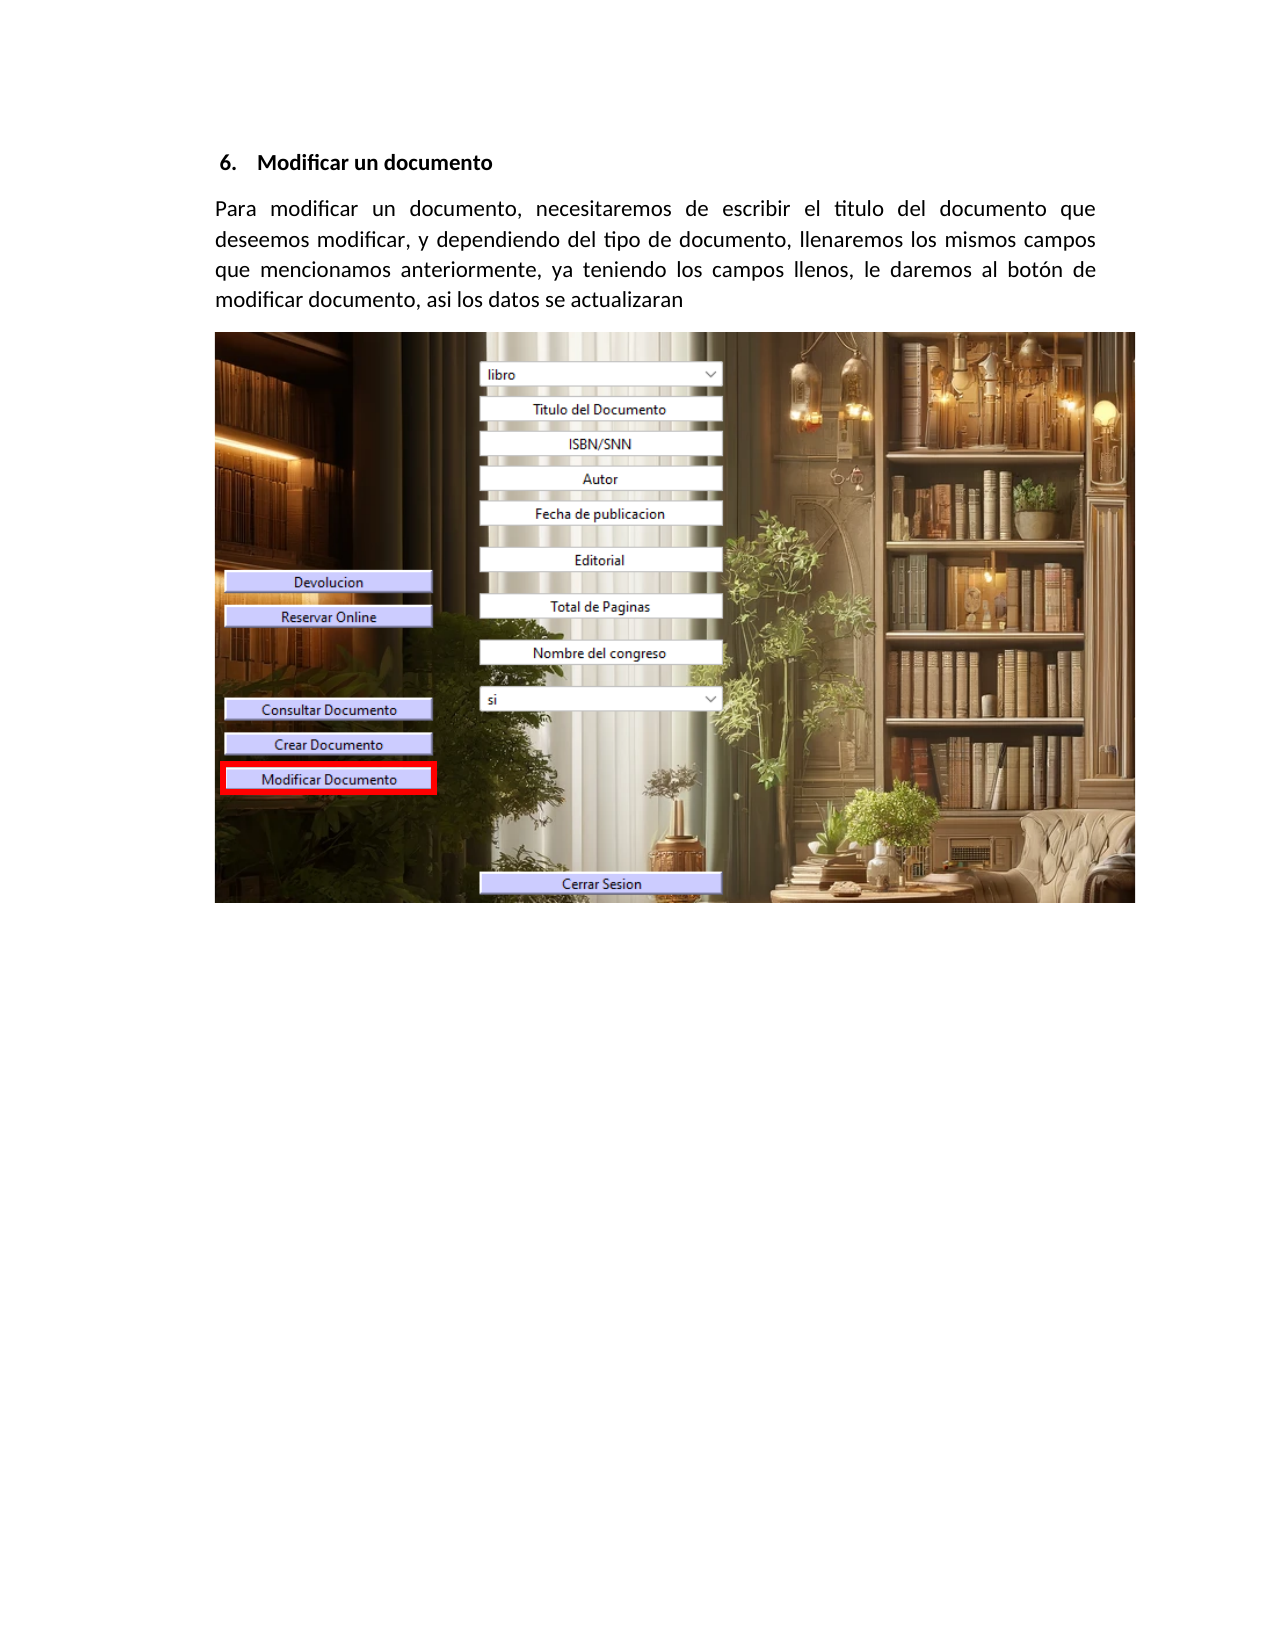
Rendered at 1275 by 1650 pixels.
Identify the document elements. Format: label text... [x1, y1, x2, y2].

text Para modificar un documento, necesitaremos de escribir el titulo del documento que deseemos modificar, y dependiendo del tipo de documento, llenaremos los mismos campos que mencionamos anteriormente, ya teniendo los campos llenos, le daremos al botón de modificar documento, asi los datos se actualizaran [215, 194, 1098, 313]
list Modificar un documento [219, 148, 1098, 176]
picture [214, 332, 1136, 903]
